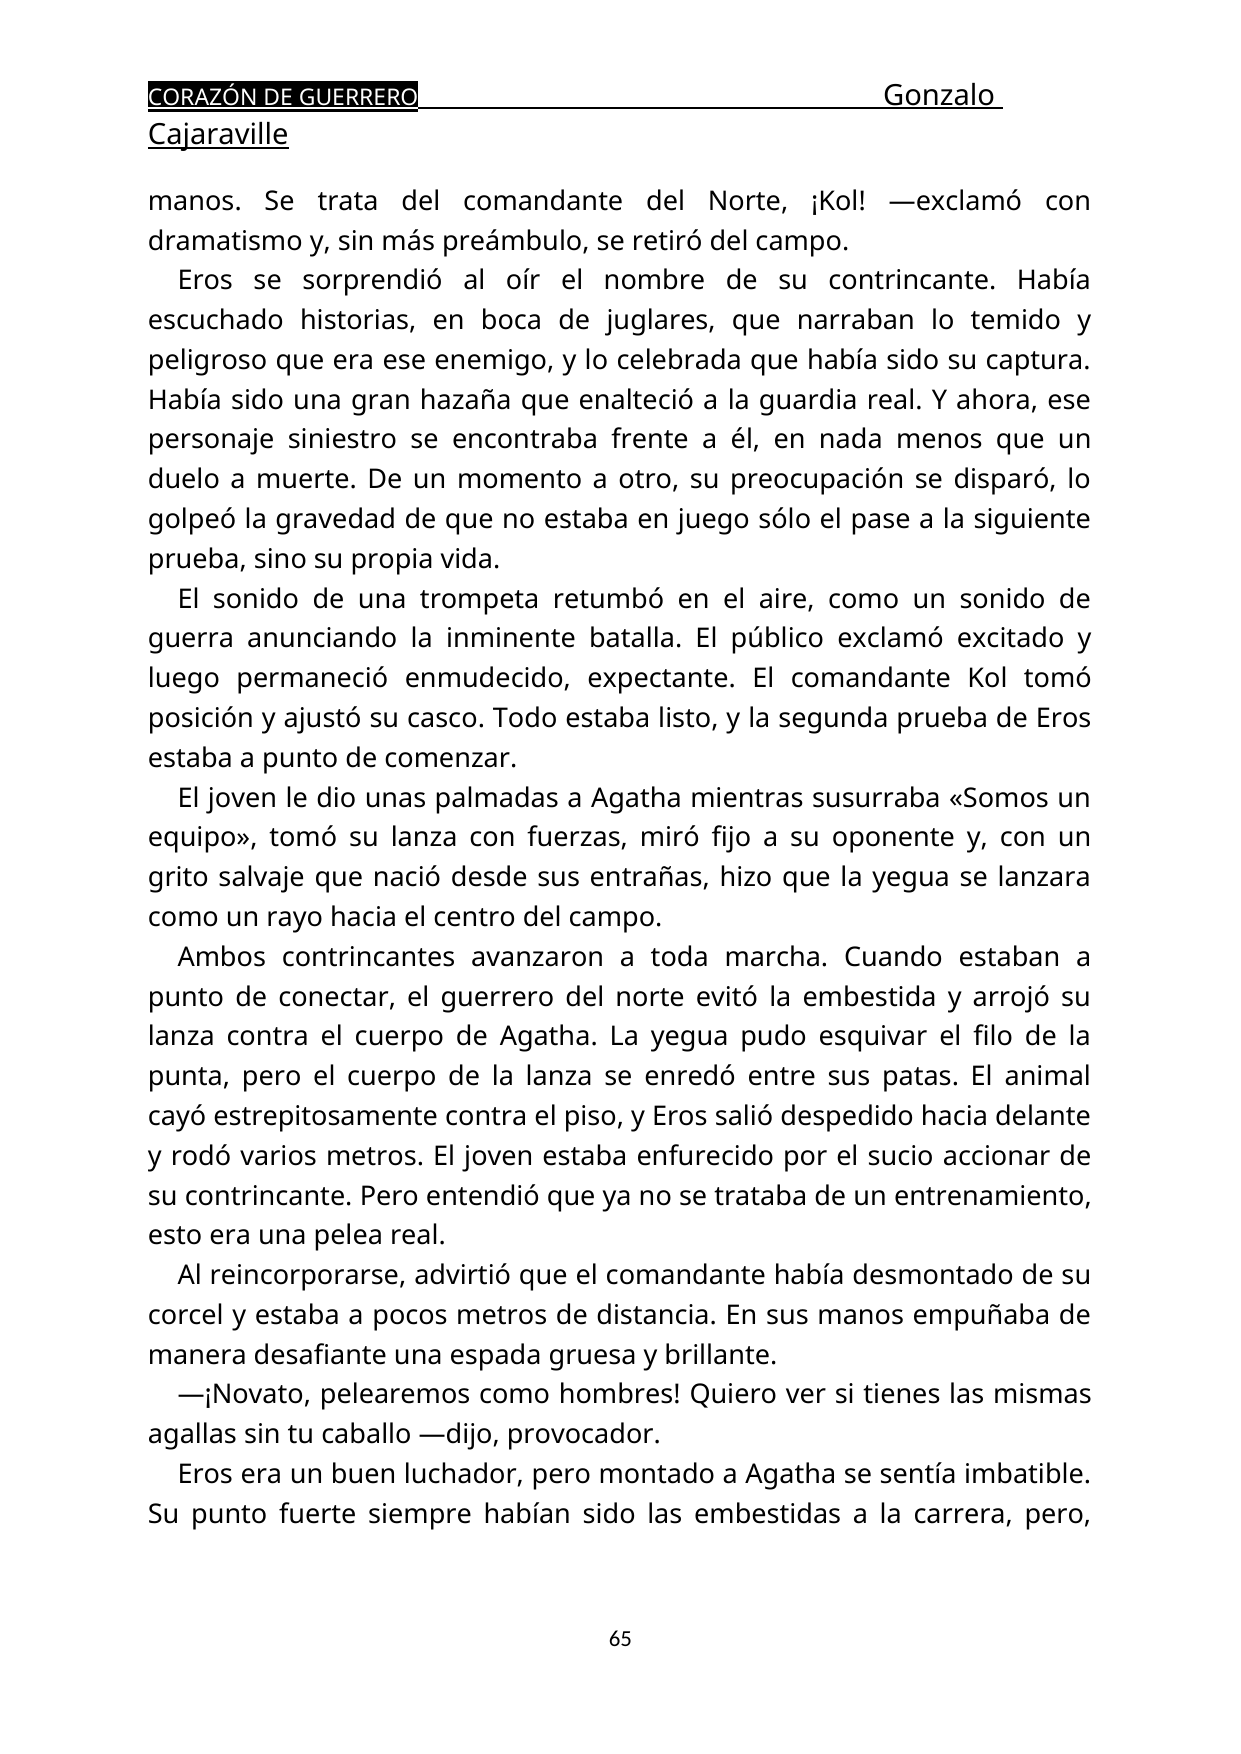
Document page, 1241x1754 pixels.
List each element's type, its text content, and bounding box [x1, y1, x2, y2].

text —¡Novato, pelearemos como hombres! Quiero ver si tienes las mismas agallas sin tu caballo —dijo, provocador. [148, 1375, 1092, 1452]
text El joven le dio unas palmadas a Agatha mientras susurraba «Somos un equipo», tomó su lanza con fuerzas, miró fijo a su oponente y, con un grito salvaje que nació desde sus entrañas, hizo que la yegua se lanzara como un rayo hacia el centro del campo. [148, 778, 1092, 934]
text El sonido de una trompeta retumbó en el aire, como un sonido de guerra anunciando la inminente batalla. El público exclamó excitado y luego permaneció enmudecido, expectante. El comandante Kol tomó posición y ajustó su casco. Todo estaba listo, y la segunda prueba de Eros estaba a punto de comenzar. [148, 579, 1092, 775]
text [148, 1454, 1092, 1531]
text Eros se sorprendió al oír el nombre de su contrincante. Había escuchado historias, en boca de juglares, que narraban lo temido y peligroso que era ese enemigo, y lo celebrada que había sido su captura. Había sido una gran hazaña que enalteció a la guardia real. Y ahora, ese personaje siniestro se encontraba frente a él, en nada menos que un duelo a muerte. De un momento a otro, su preocupación se disparó, lo golpeó la gravedad de que no estaba en juego sólo el pase a la siguiente prueba, sino su propia vida. [148, 261, 1092, 576]
text Ambos contrincantes avanzaron a toda marcha. Cuando estaban a punto de conectar, el guerrero del norte evitó la embestida y arrojó su lanza contra el cuerpo de Agatha. La yegua pudo esquivar el filo de la punta, pero el cuerpo de la lanza se enredó entre sus patas. El animal cayó estrepitosamente contra el piso, y Eros salió despedido hacia delante y rodó varios metros. El joven estaba enfurecido por el sucio accionar de su contrincante. Pero entendió que ya no se trataba de un entrenamiento, esto era una pelea real. [148, 937, 1092, 1253]
text Al reincorporarse, advirtió que el comandante había desmontado de su corcel y estaba a pocos metros de distancia. En sus manos empuñaba de manera desafiante una espada gruesa y brillante. [148, 1256, 1092, 1372]
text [148, 181, 1092, 258]
